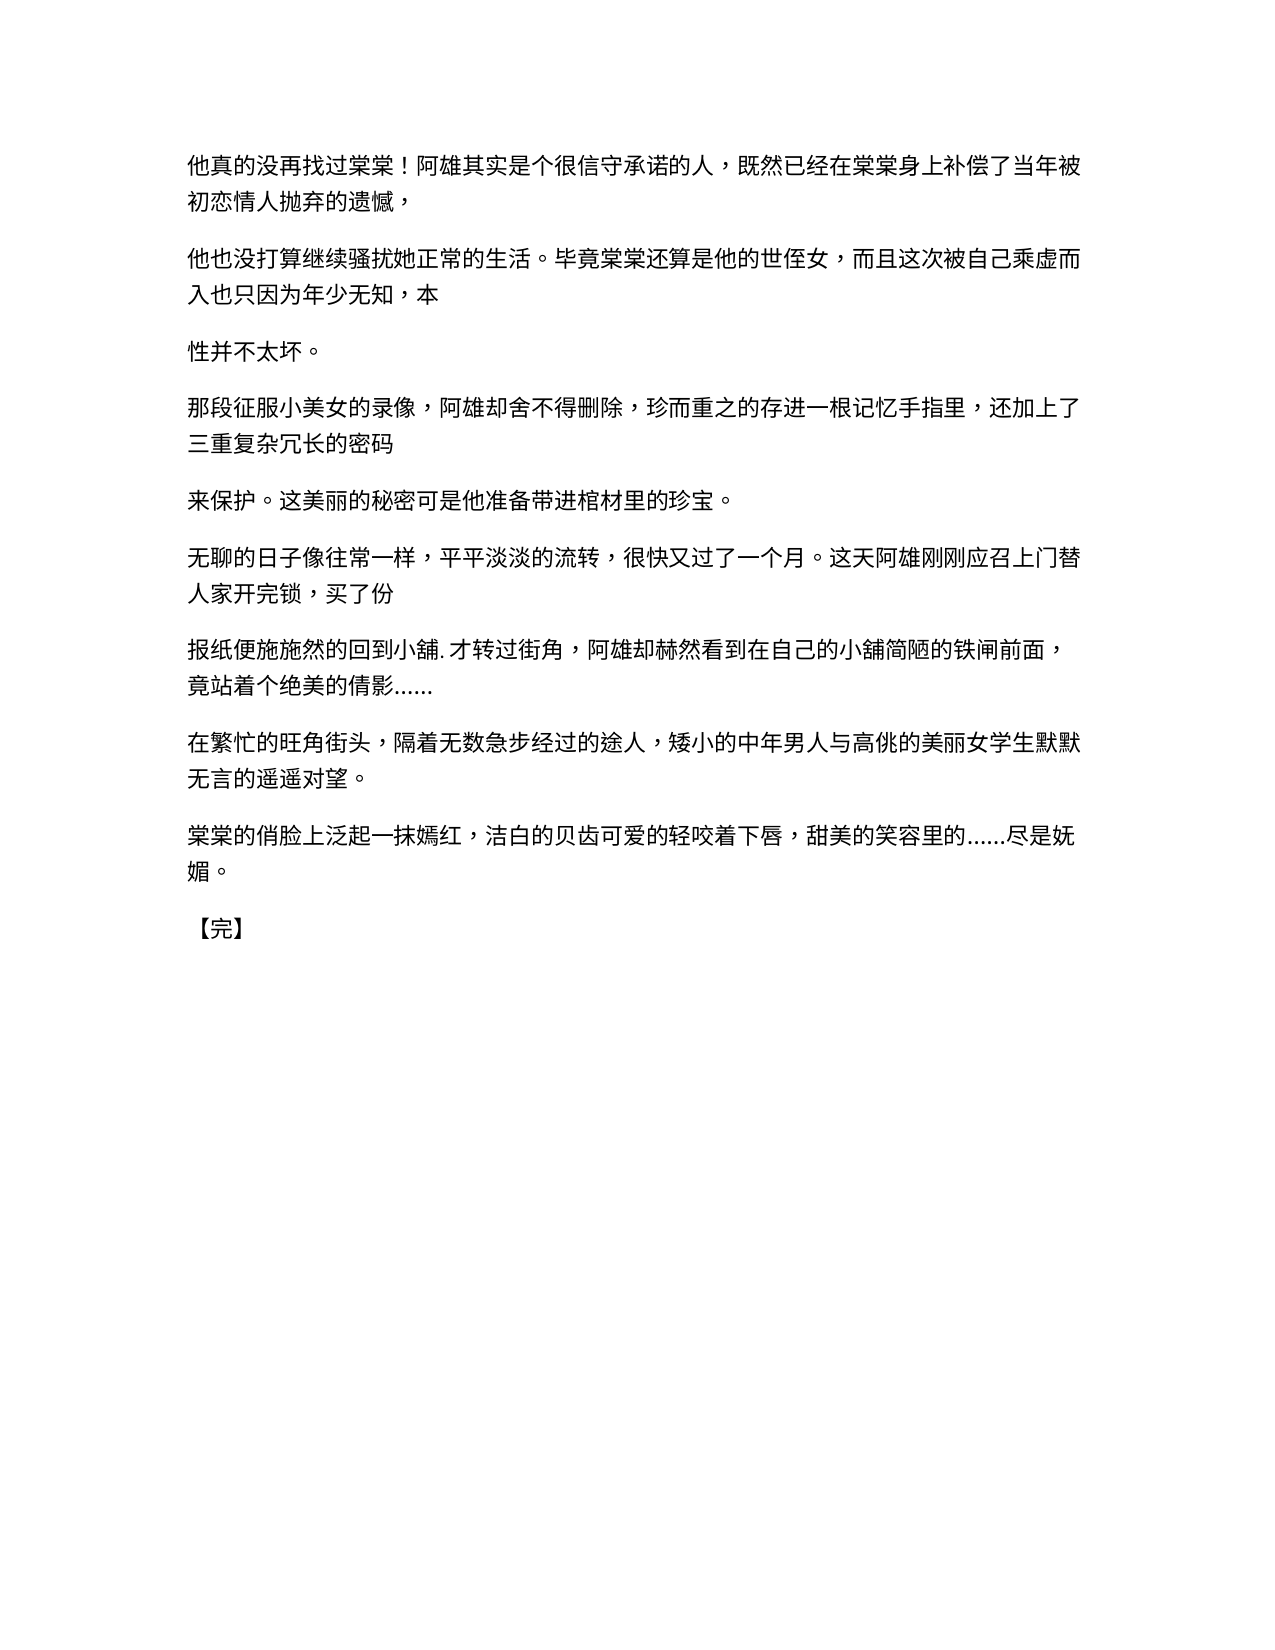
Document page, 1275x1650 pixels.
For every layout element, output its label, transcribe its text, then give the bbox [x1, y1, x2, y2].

text 性并不太坏。 [187, 335, 1087, 367]
text 他也没打算继续骚扰她正常的生活。毕竟棠棠还算是他的世侄女，而且这次被自己乘虚而入也只因为年少无知，本 [187, 243, 1087, 310]
text 棠棠的俏脸上泛起一抹嫣红，洁白的贝齿可爱的轻咬着下唇，甜美的笑容里的……尽是妩媚。 [187, 820, 1087, 887]
text 无聊的日子像往常一样，平平淡淡的流转，很快又过了一个月。这天阿雄刚刚应召上门替人家开完锁，买了份 [187, 542, 1087, 609]
text 他真的没再找过棠棠！阿雄其实是个很信守承诺的人，既然已经在棠棠身上补偿了当年被初恋情人抛弃的遗憾， [187, 150, 1087, 217]
text 报纸便施施然的回到小舖. 才转过街角，阿雄却赫然看到在自己的小舖简陋的铁闸前面，竟站着个绝美的倩影…… [187, 634, 1087, 702]
text 那段征服小美女的录像，阿雄却舍不得删除，珍而重之的存进一根记忆手指里，还加上了三重复杂冗长的密码 [187, 392, 1087, 459]
text 来保护。这美丽的秘密可是他准备带进棺材里的珍宝。 [187, 485, 1087, 516]
text 【完】 [187, 912, 1087, 944]
text 在繁忙的旺角街头，隔着无数急步经过的途人，矮小的中年男人与高佻的美丽女学生默默无言的遥遥对望。 [187, 727, 1087, 794]
